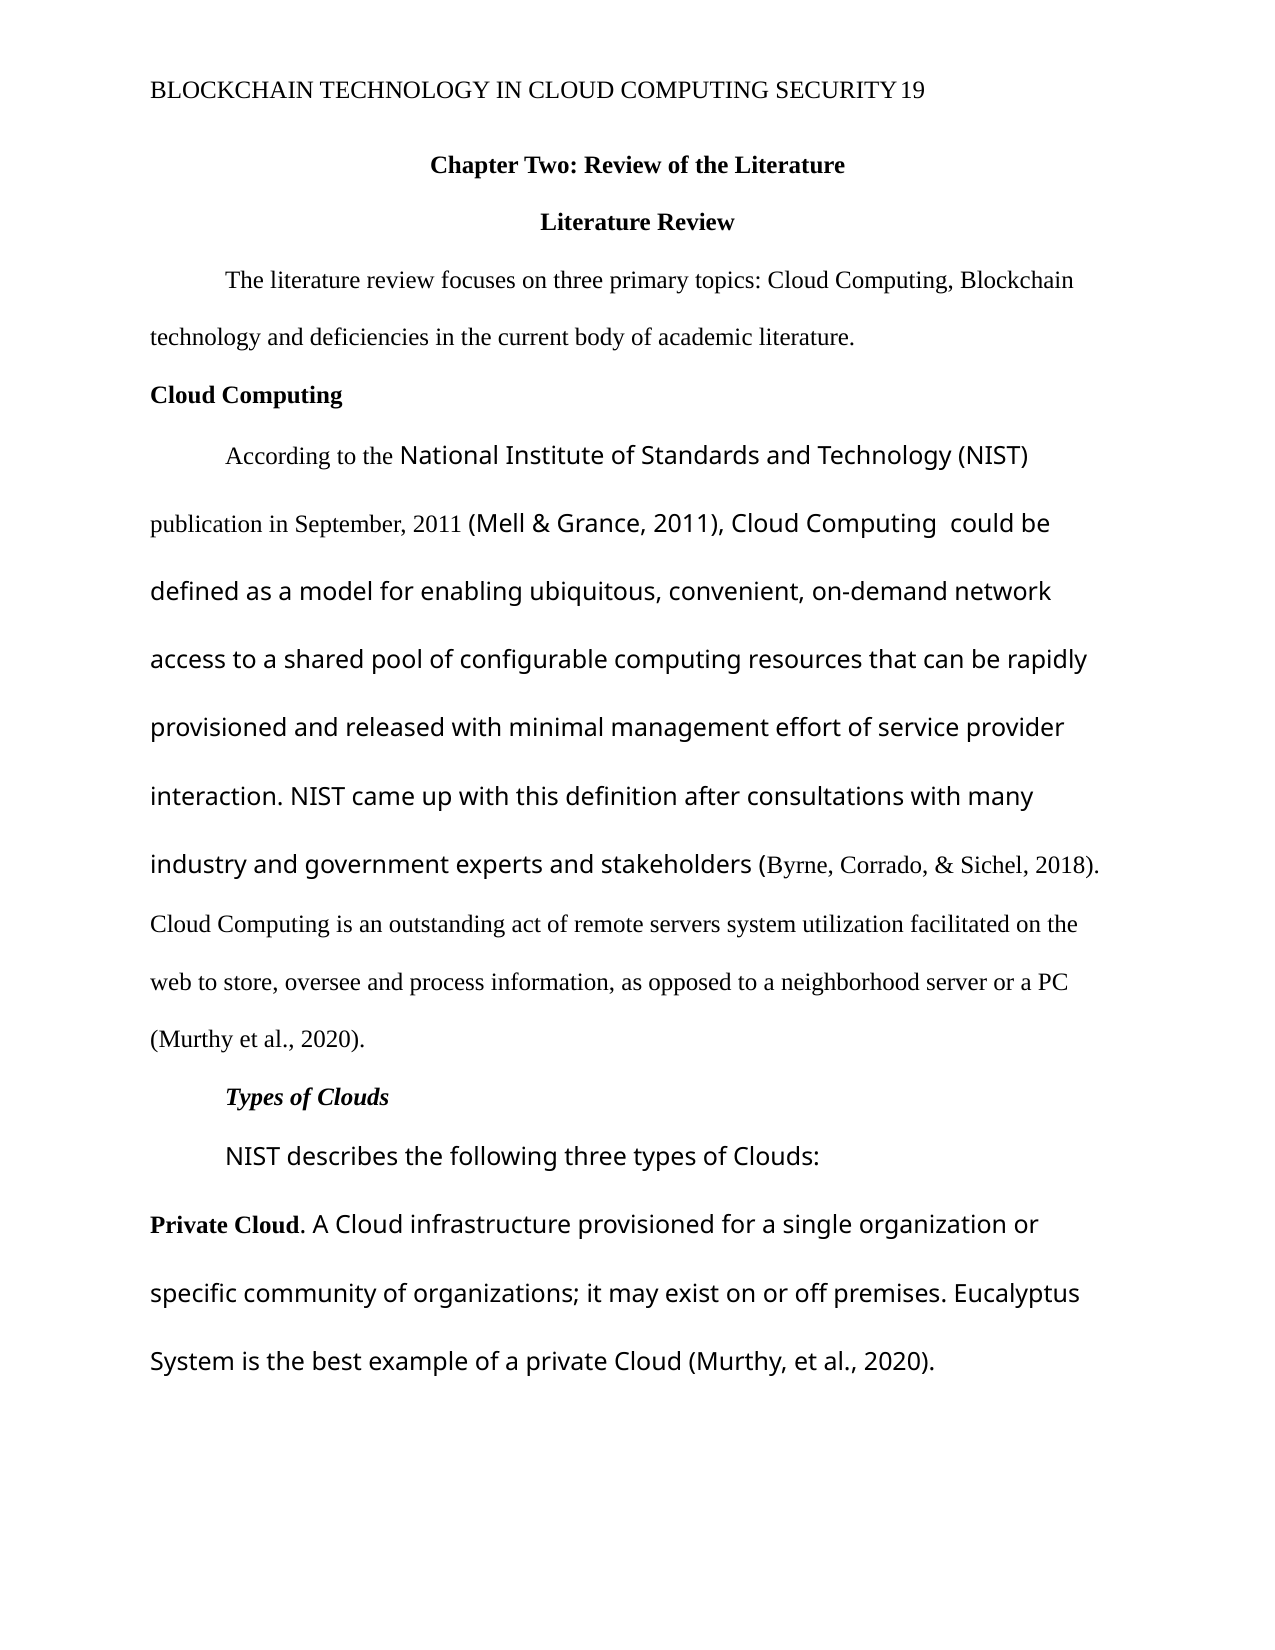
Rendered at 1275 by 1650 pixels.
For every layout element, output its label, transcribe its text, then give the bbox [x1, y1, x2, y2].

subtitle Cloud Computing [150, 380, 1125, 409]
subtitle Types of Clouds [150, 1082, 1125, 1110]
text NIST describes the following three types of Clouds: [150, 1139, 1125, 1173]
subtitle Literature Review [150, 207, 1125, 236]
text The literature review focuses on three primary topics: Cloud Computing, Blockchain technology and deficiencies in the current body of academic literature. [150, 265, 1125, 351]
subtitle Chapter Two: Review of the Literature [150, 150, 1125, 179]
text Private Cloud. A Cloud infrastructure provisioned for a single organization or specific community of organizations; it may exist on or off premises. Eucalyptus System is the best example of a private Cloud (Murthy, et al., 2020). [150, 1207, 1125, 1377]
text According to the National Institute of Standards and Technology (NIST) publication in September, 2011 (Mell & Grance, 2011), Cloud Computing could be defined as a model for enabling ubiquitous, convenient, on-demand network access to a shared pool of configurable computing resources that can be rapidly provisioned and released with minimal management effort of service provider interaction. NIST came up with this definition after consultations with many industry and government experts and stakeholders (Byrne, Corrado, & Sichel, 2018). Cloud Computing is an outstanding act of remote servers system utilization facilitated on the web to store, oversee and process information, as opposed to a neighborhood server or a PC (Murthy et al., 2020). [150, 437, 1125, 1053]
